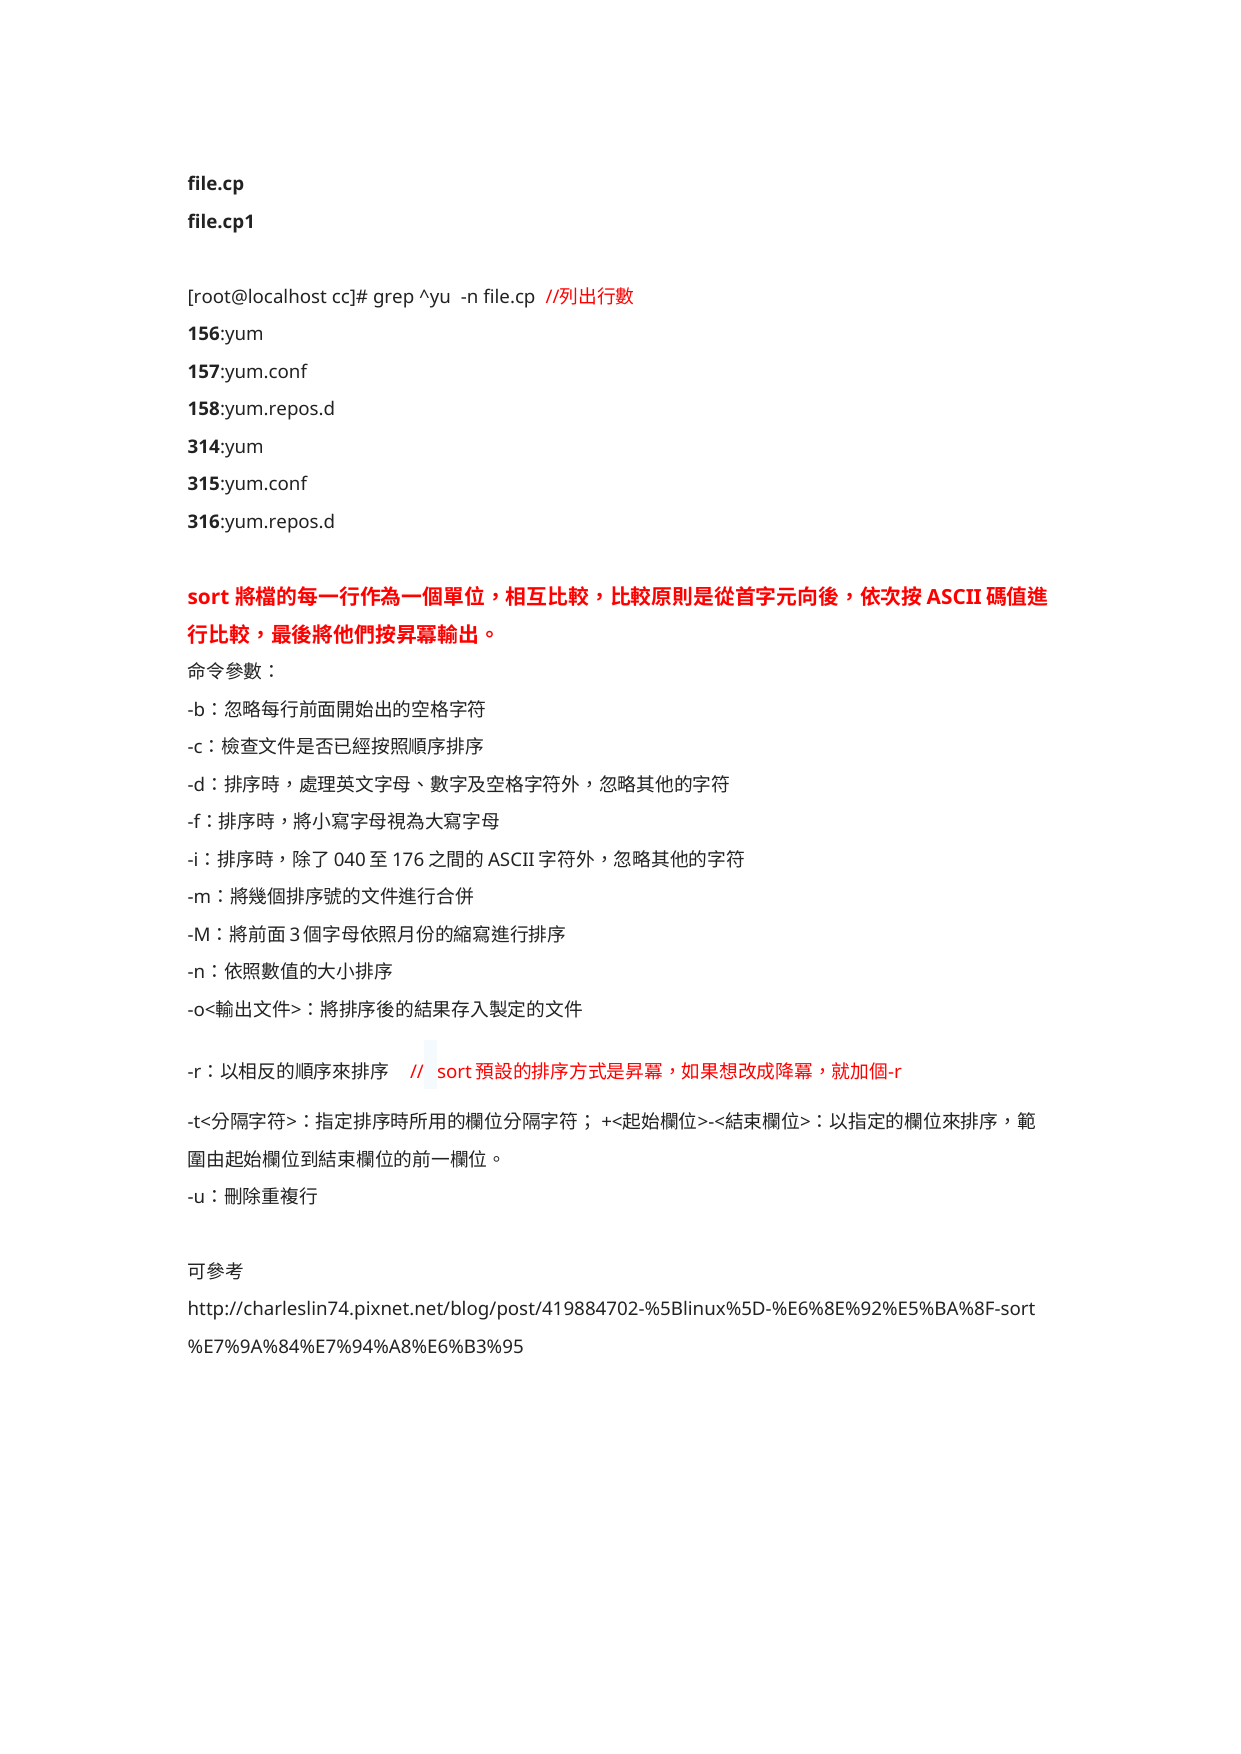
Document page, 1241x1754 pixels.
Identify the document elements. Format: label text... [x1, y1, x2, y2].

text -i：排序時，除了040至176之間的ASCII字符外，忽略其他的字符 [187, 839, 1053, 877]
text 156:yum [187, 314, 1053, 352]
text -c：檢查文件是否已經按照順序排序 [187, 727, 1053, 764]
text 157:yum.conf [187, 352, 1053, 389]
text -M：將前面3個字母依照月份的縮寫進行排序 [187, 914, 1053, 952]
text -m：將幾個排序號的文件進行合併 [187, 877, 1053, 914]
text 命令參數： [187, 652, 1053, 689]
text sort 將檔的每一行作為一個單位，相互比較，比較原則是從首字元向後，依次按ASCII碼值進行比較，最後將他們按昇冪輸出。 [187, 577, 1053, 652]
text http://charleslin74.pixnet.net/blog/post/419884702-%5Blinux%5D-%E6%8E%92%E5%BA%8F-sort%E7%9A%84%E7%94%A8%E6%B3%95 [187, 1289, 1053, 1364]
text -t<分隔字符>：指定排序時所用的欄位分隔字符； +<起始欄位>-<結束欄位>：以指定的欄位來排序，範圍由起始欄位到結束欄位的前一欄位。 -u：刪除重複行 [187, 1102, 1053, 1214]
text -r：以相反的順序來排序 // sort預設的排序方式是昇冪，如果想改成降冪，就加個-r [187, 1027, 1053, 1102]
text -o<輸出文件>：將排序後的結果存入製定的文件 [187, 989, 1053, 1027]
text -f：排序時，將小寫字母視為大寫字母 [187, 802, 1053, 839]
text 可參考 [187, 1252, 1053, 1289]
text -d：排序時，處理英文字母、數字及空格字符外，忽略其他的字符 [187, 764, 1053, 802]
text -n：依照數值的大小排序 [187, 952, 1053, 989]
text 316:yum.repos.d [187, 502, 1053, 539]
text 315:yum.conf [187, 464, 1053, 502]
text 314:yum [187, 427, 1053, 464]
text file.cp [187, 164, 1053, 202]
text file.cp1 [187, 202, 1053, 239]
text 158:yum.repos.d [187, 389, 1053, 427]
text -b：忽略每行前面開始出的空格字符 [187, 689, 1053, 727]
text [root@localhost cc]# grep ^yu -n file.cp //列出行數 [187, 277, 1053, 314]
